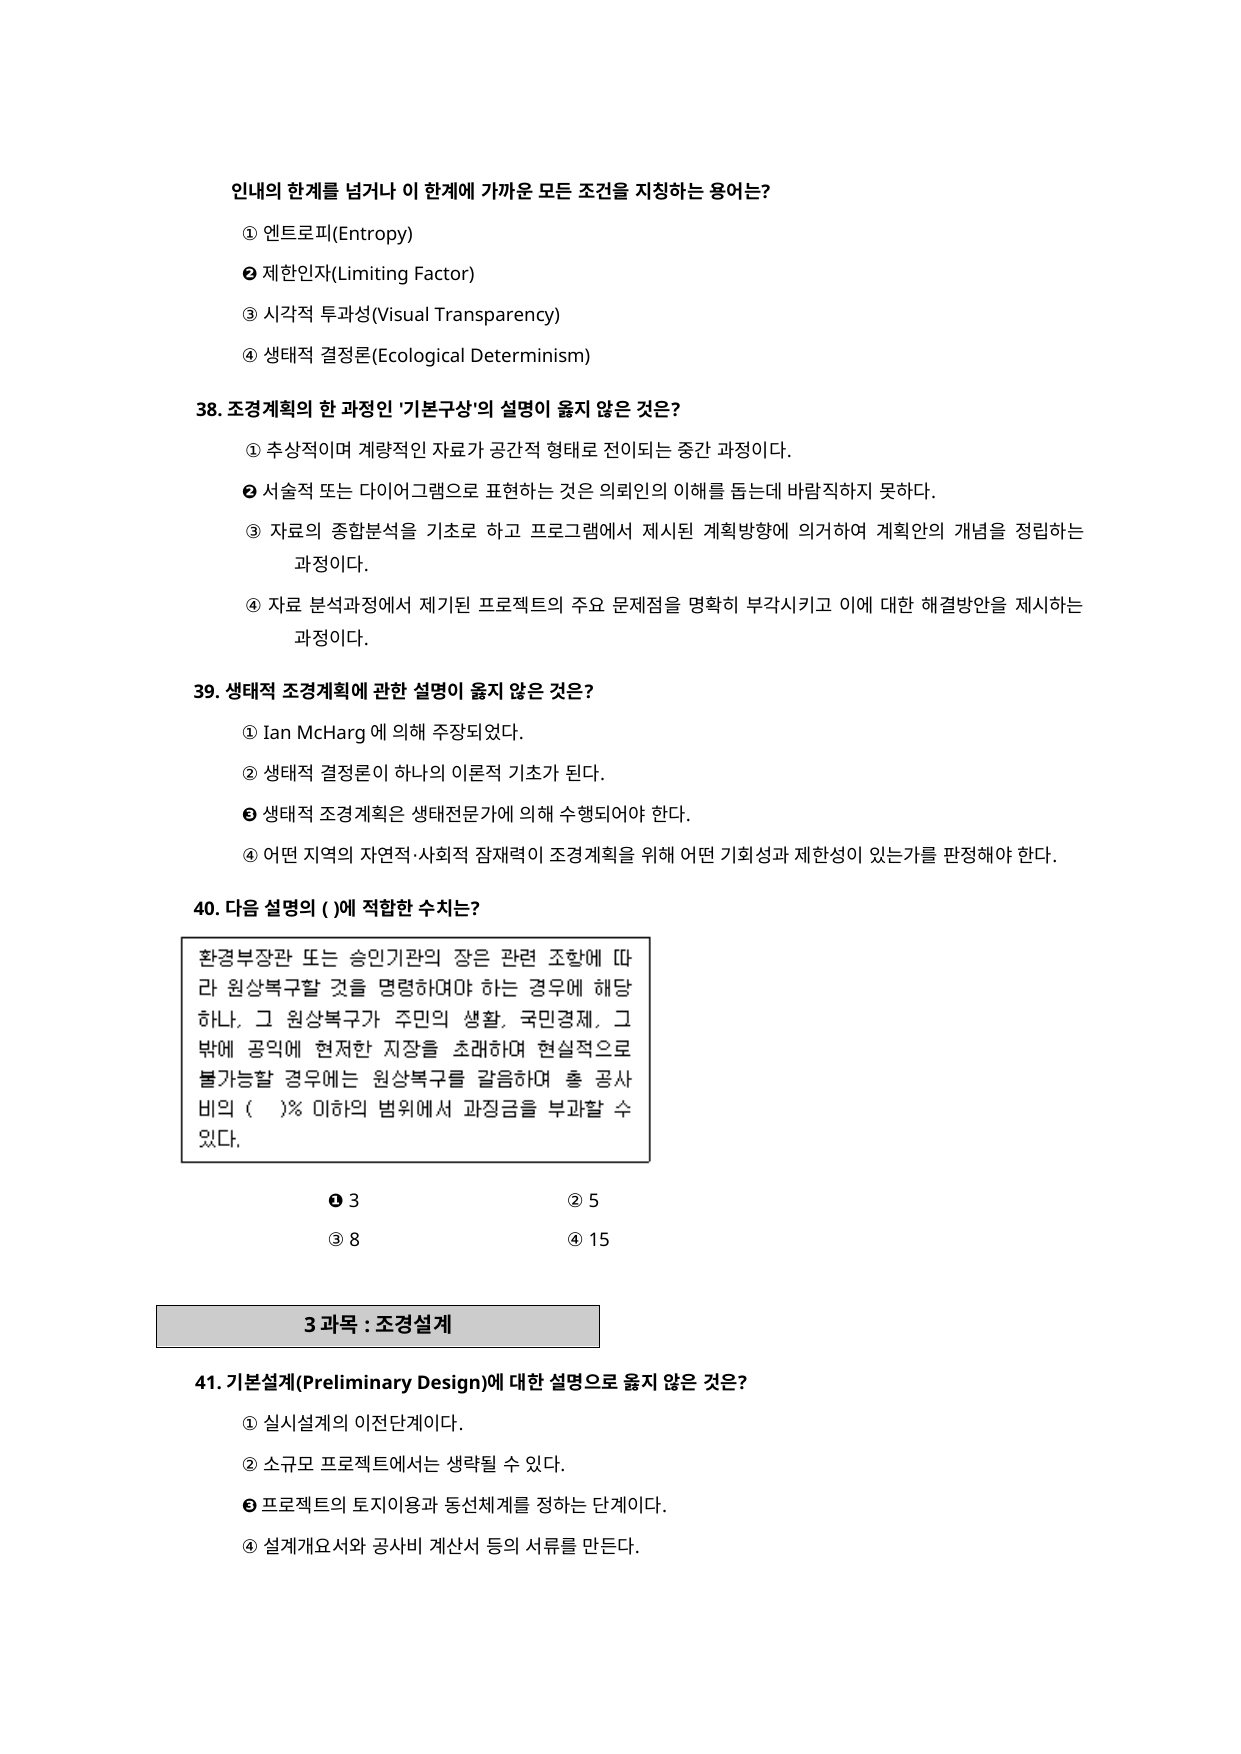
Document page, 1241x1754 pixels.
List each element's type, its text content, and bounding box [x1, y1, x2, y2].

text ① 실시설계의 이전단계이다. [222, 1409, 1084, 1436]
text ❸프로젝트의 토지이용과 동선체계를 정하는 단계이다. [222, 1491, 1084, 1518]
text 40. 다음 설명의 ( )에 적합한 수치는? [193, 894, 1084, 921]
text ② 생태적 결정론이 하나의 이론적 기초가 된다. [222, 759, 1084, 786]
text ④ 생태적 결정론(Ecological Determinism) [222, 341, 1084, 368]
text ① Ian McHarg에 의해 주장되었다. [222, 718, 1084, 745]
text ❷ 제한인자(Limiting Factor) [222, 259, 1084, 286]
text ④ 어떤 지역의 자연적⋅사회적 잠재력이 조경계획을 위해 어떤 기회성과 제한성이 있는가를 판정해야 한다. [222, 841, 1084, 868]
text ❸ 생태적 조경계획은 생태전문가에 의해 수행되어야 한다. [222, 799, 1084, 827]
table_header 3과목 : 조경설계 [157, 1306, 599, 1346]
text 41. 기본설계(Preliminary Design)에 대한 설명으로 옳지 않은 것은? [195, 1368, 1084, 1395]
text ① 엔트로피(Entropy) [222, 218, 1084, 245]
text ② 소규모 프로젝트에서는 생략될 수 있다. [222, 1450, 1084, 1477]
text 39. 생태적 조경계획에 관한 설명이 옳지 않은 것은? [193, 677, 1084, 704]
picture [175, 935, 654, 1168]
text ① 추상적이며 계량적인 자료가 공간적 형태로 전이되는 중간 과정이다. [225, 435, 1084, 462]
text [193, 177, 1084, 204]
text ❷ 서술적 또는 다이어그램으로 표현하는 것은 의뢰인의 이해를 돕는데 바람직하지 못하다. [222, 476, 1084, 503]
text 38. 조경계획의 한 과정인 '기본구상'의 설명이 옳지 않은 것은? [196, 394, 1084, 422]
text ④ 설계개요서와 공사비 계산서 등의 서류를 만든다. [222, 1532, 1084, 1559]
text ③ 자료의 종합분석을 기초로 하고 프로그램에서 제시된 계획방향에 의거하여 계획안의 개념을 정립하는 과정이다. [225, 517, 1084, 577]
text ③ 8 ④ 15 [308, 1227, 1084, 1252]
text ④ 자료 분석과정에서 제기된 프로젝트의 주요 문제점을 명확히 부각시키고 이에 대한 해결방안을 제시하는 과정이다. [225, 591, 1084, 651]
text ❶ 3 ② 5 [308, 1187, 1084, 1213]
text ③ 시각적 투과성(Visual Transparency) [222, 300, 1084, 327]
